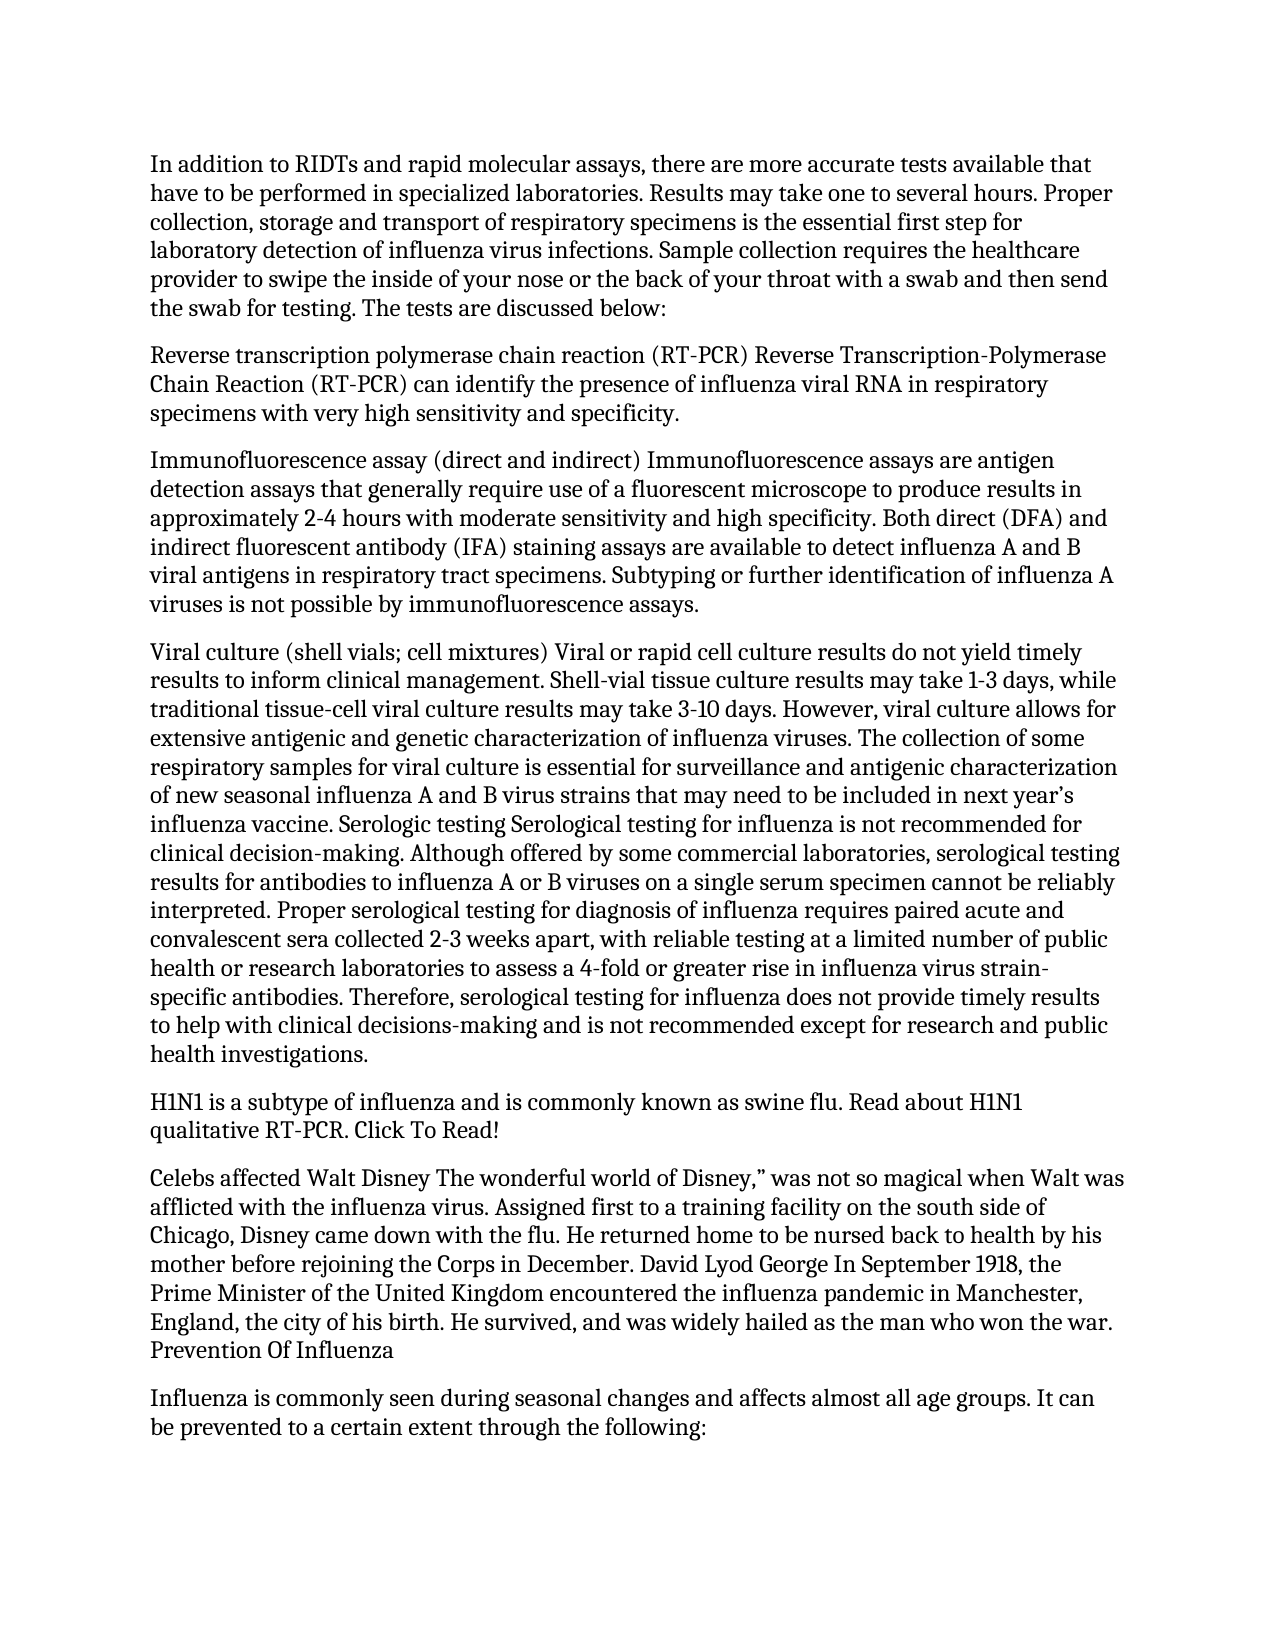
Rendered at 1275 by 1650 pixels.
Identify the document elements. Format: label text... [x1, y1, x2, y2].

text Viral culture (shell vials; cell mixtures) Viral or rapid cell culture results do not yield timely results to inform clinical management. Shell-vial tissue culture results may take 1-3 days, while traditional tissue-cell viral culture results may take 3-10 days. However, viral culture allows for extensive antigenic and genetic characterization of influenza viruses. The collection of some respiratory samples for viral culture is essential for surveillance and antigenic characterization of new seasonal influenza A and B virus strains that may need to be included in next year’s influenza vaccine. Serologic testing Serological testing for influenza is not recommended for clinical decision-making. Although offered by some commercial laboratories, serological testing results for antibodies to influenza A or B viruses on a single serum specimen cannot be reliably interpreted. Proper serological testing for diagnosis of influenza requires paired acute and convalescent sera collected 2-3 weeks apart, with reliable testing at a limited number of public health or research laboratories to assess a 4-fold or greater rise in influenza virus strain-specific antibodies. Therefore, serological testing for influenza does not provide timely results to help with clinical decisions-making and is not recommended except for research and public health investigations. [150, 637, 1125, 1069]
text Influenza is commonly seen during seasonal changes and affects almost all age groups. It can be prevented to a certain extent through the following: [150, 1384, 1125, 1441]
text H1N1 is a subtype of influenza and is commonly known as swine flu. Read about H1N1 qualitative RT-PCR. Click To Read! [150, 1087, 1125, 1145]
text In addition to RIDTs and rapid molecular assays, there are more accurate tests available that have to be performed in specialized laboratories. Results may take one to several hours. Proper collection, storage and transport of respiratory specimens is the essential first step for laboratory detection of influenza virus infections. Sample collection requires the healthcare provider to swipe the inside of your nose or the back of your throat with a swab and then send the swab for testing. The tests are discussed below: [150, 150, 1125, 322]
text Reverse transcription polymerase chain reaction (RT-PCR) Reverse Transcription-Polymerase Chain Reaction (RT-PCR) can identify the presence of influenza viral RNA in respiratory specimens with very high sensitivity and specificity. [150, 341, 1125, 427]
text Celebs affected Walt Disney The wonderful world of Disney,” was not so magical when Walt was afflicted with the influenza virus. Assigned first to a training facility on the south side of Chicago, Disney came down with the flu. He returned home to be nursed back to health by his mother before rejoining the Corps in December. David Lyod George In September 1918, the Prime Minister of the United Kingdom encountered the influenza pandemic in Manchester, England, the city of his birth. He survived, and was widely hailed as the man who won the war. Prevention Of Influenza [150, 1164, 1125, 1365]
text Immunofluorescence assay (direct and indirect) Immunofluorescence assays are antigen detection assays that generally require use of a fluorescent microscope to produce results in approximately 2-4 hours with moderate sensitivity and high specificity. Both direct (DFA) and indirect fluorescent antibody (IFA) staining assays are available to detect influenza A and B viral antigens in respiratory tract specimens. Subtyping or further identification of influenza A viruses is not possible by immunofluorescence assays. [150, 446, 1125, 619]
